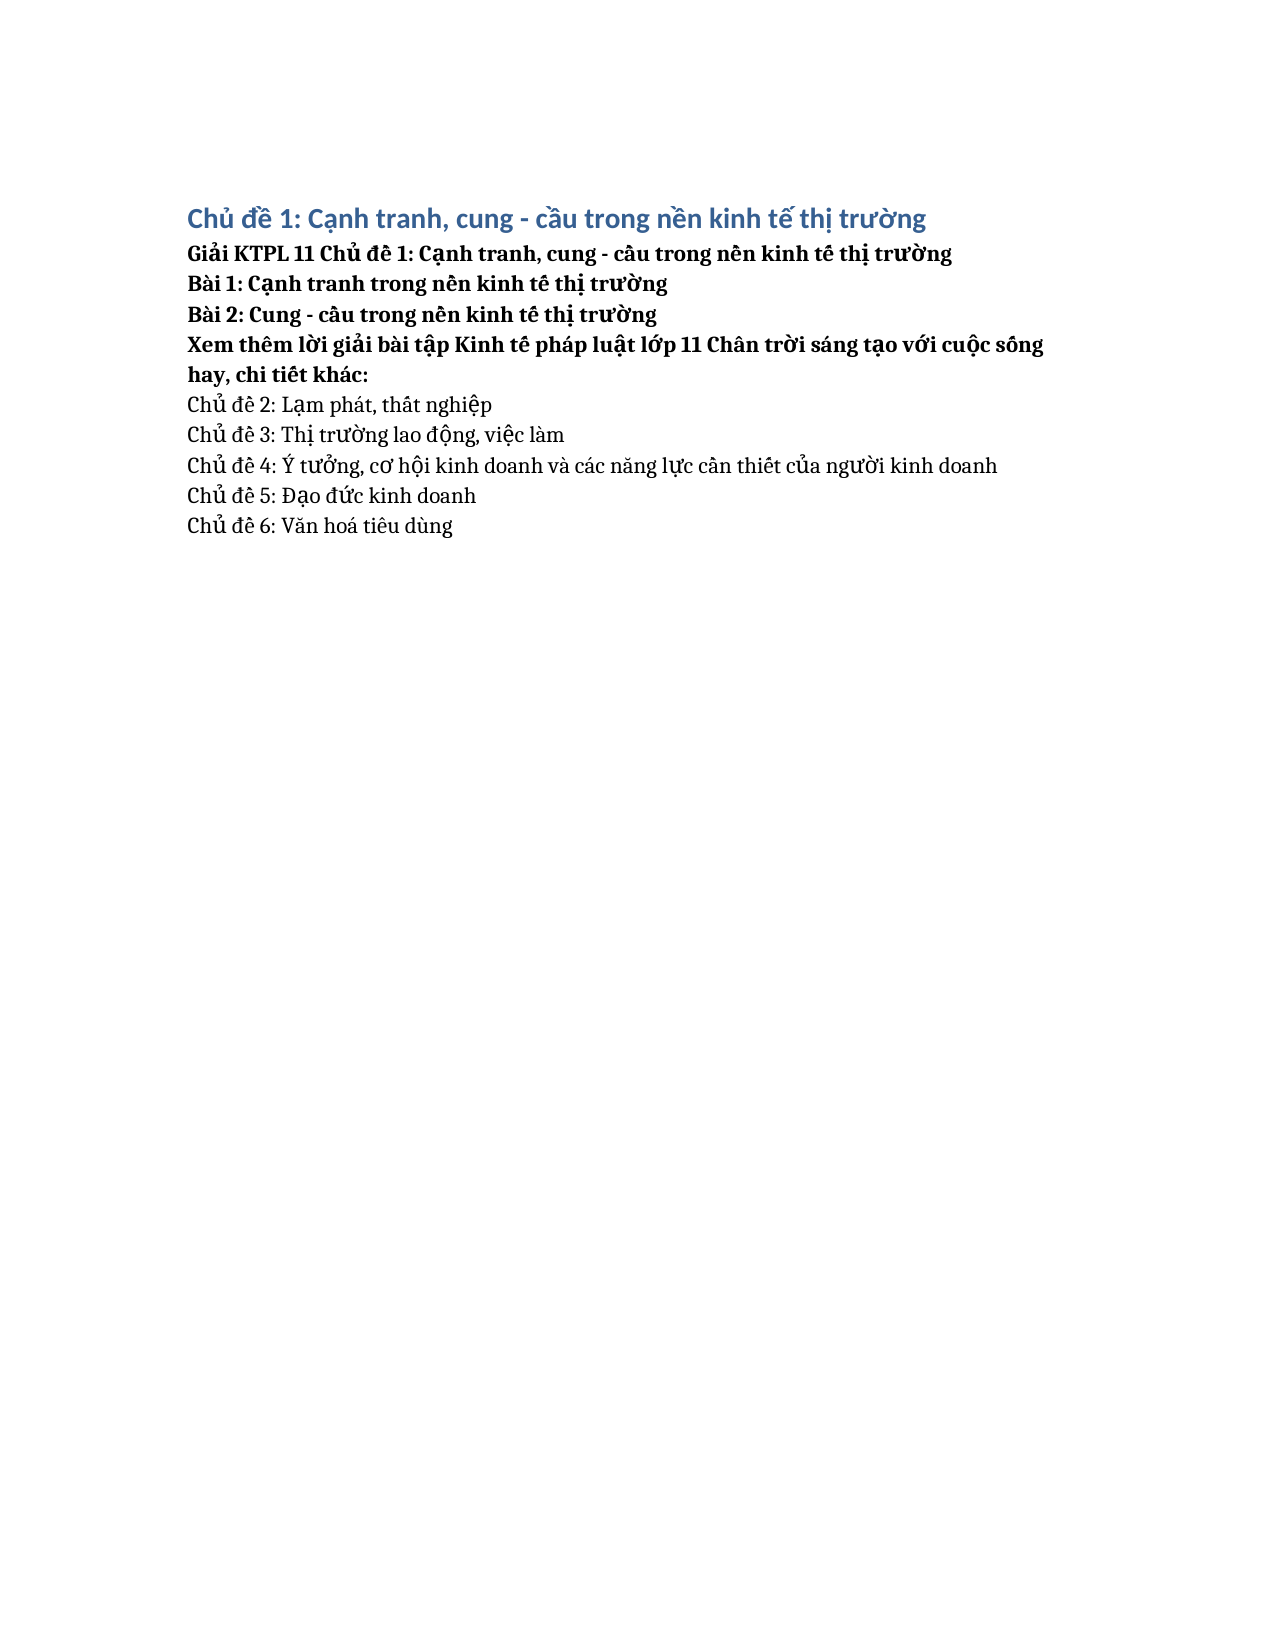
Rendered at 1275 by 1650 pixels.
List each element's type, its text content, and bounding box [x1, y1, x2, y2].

subtitle Chủ đề 1: Cạnh tranh, cung - cầu trong nền kinh tế thị trường [187, 200, 1087, 236]
text Giải KTPL 11 Chủ đề 1: Cạnh tranh, cung - cầu trong nền kinh tế thị trường Bài 1: Cạnh tranh trong nền kinh tế thị trường Bài 2: Cung - cầu trong nền kinh tế thị trường Xem thêm lời giải bài tập Kinh tế pháp luật lớp 11 Chân trời sáng tạo với cuộc sống hay, chi tiết khác: Chủ đề 2: Lạm phát, thất nghiệp Chủ đề 3: Thị trường lao động, việc làm Chủ đề 4: Ý tưởng, cơ hội kinh doanh và các năng lực cần thiết của người kinh doanh Chủ đề 5: Đạo đức kinh doanh Chủ đề 6: Văn hoá tiêu dùng [187, 241, 1087, 569]
